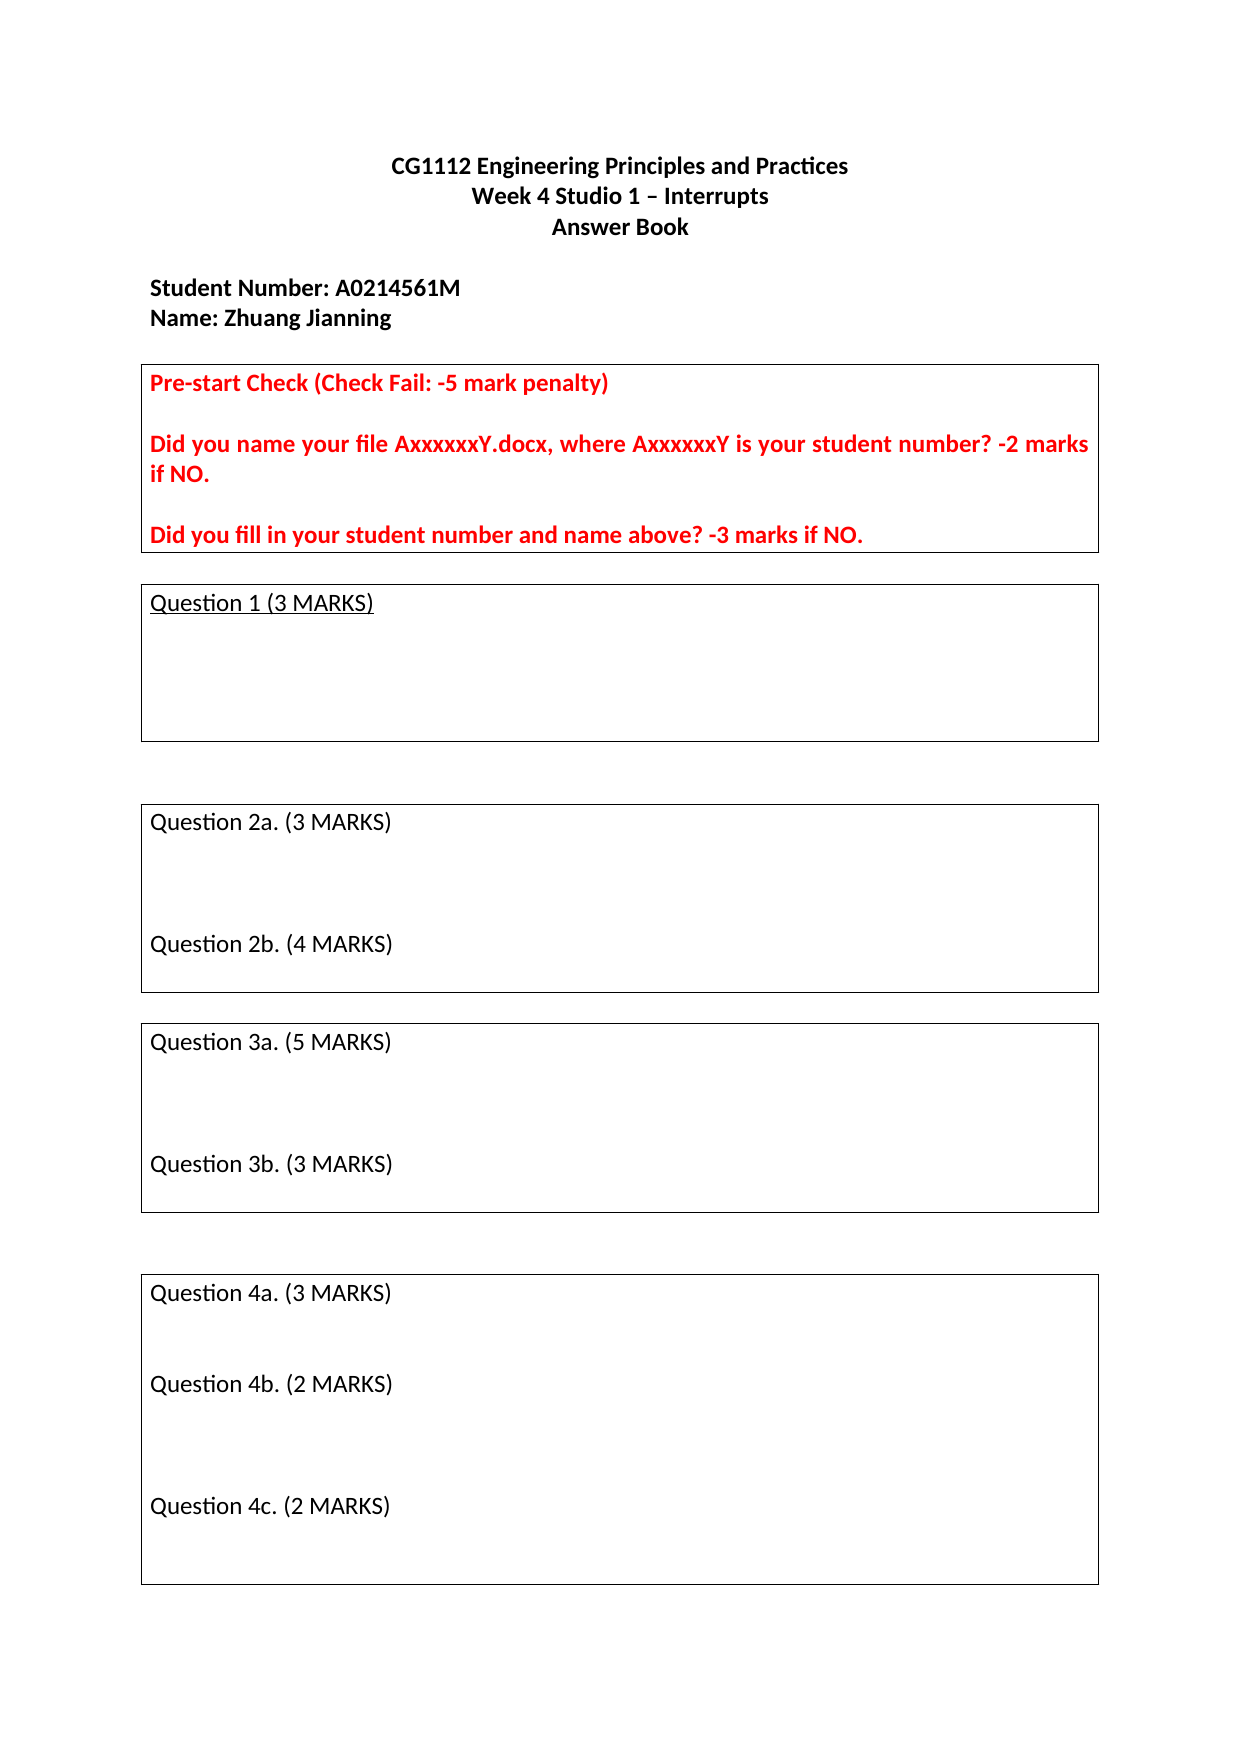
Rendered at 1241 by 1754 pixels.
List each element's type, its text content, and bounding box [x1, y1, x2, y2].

text Pre-start Check (Check Fail: -5 mark penalty) [142, 365, 1098, 397]
text Question 3b. (3 MARKS) [150, 1148, 1090, 1179]
text Week 4 Studio 1 – Interrupts [150, 181, 1090, 211]
text Question 4a. (3 MARKS) [142, 1275, 1098, 1307]
text CG1112 Engineering Principles and Practices [150, 150, 1090, 181]
text Question 2a. (3 MARKS) [142, 805, 1098, 837]
text Did you name your file AxxxxxxY.docx, where AxxxxxxY is your student number? -2 marks if NO. [150, 428, 1090, 489]
text Question 1 (3 MARKS) [142, 585, 1098, 617]
text Question 4c. (2 MARKS) [150, 1491, 1090, 1521]
text Name: Zhuang Jianning [150, 303, 1090, 333]
text Answer Book [150, 211, 1090, 242]
text Question 4b. (2 MARKS) [150, 1368, 1090, 1399]
text Student Number: A0214561M [150, 272, 1090, 303]
text Did you fill in your student number and name above? -3 marks if NO. [142, 516, 1098, 552]
text Question 2b. (4 MARKS) [150, 929, 1090, 959]
text Question 3a. (5 MARKS) [142, 1024, 1098, 1057]
